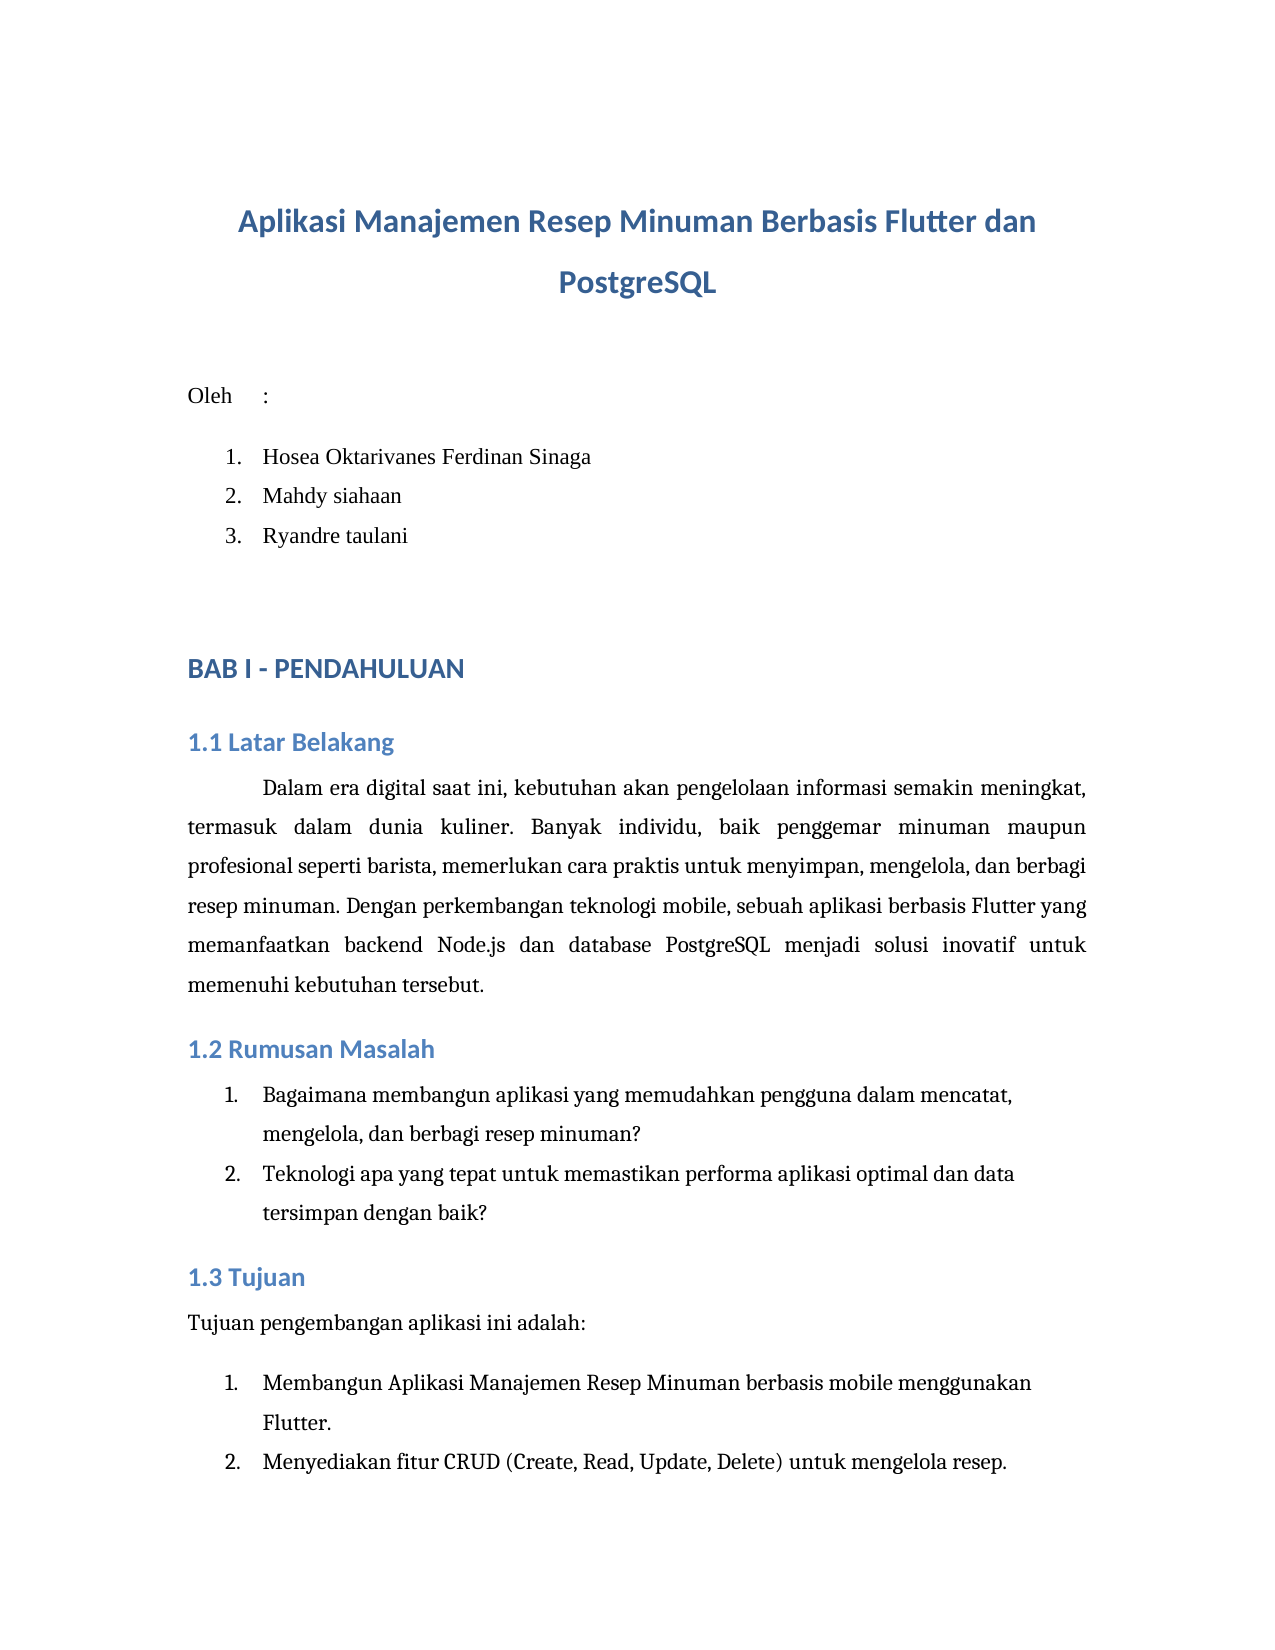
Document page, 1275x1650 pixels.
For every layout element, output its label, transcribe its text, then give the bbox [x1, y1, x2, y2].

text Oleh : [187, 382, 1087, 409]
text Dalam era digital saat ini, kebutuhan akan pengelolaan informasi semakin meningkat, termasuk dalam dunia kuliner. Banyak individu, baik penggemar minuman maupun profesional seperti barista, memerlukan cara praktis untuk menyimpan, mengelola, dan berbagi resep minuman. Dengan perkembangan teknologi mobile, sebuah aplikasi berbasis Flutter yang memanfaatkan backend Node.js dan database PostgreSQL menjadi solusi inovatif untuk memenuhi kebutuhan tersebut. [187, 774, 1087, 998]
list Ryandre taulani [225, 522, 1087, 548]
list Mahdy siahaan [225, 482, 1087, 508]
subtitle Aplikasi Manajemen Resep Minuman Berbasis Flutter dan PostgreSQL [187, 200, 1087, 302]
subtitle 1.3 Tujuan [187, 1260, 1087, 1293]
list Hosea Oktarivanes Ferdinan Sinaga [225, 443, 1087, 469]
subtitle BAB I - PENDAHULUAN [187, 651, 1087, 686]
text Tujuan pengembangan aplikasi ini adalah: [187, 1310, 1087, 1336]
list Bagaimana membangun aplikasi yang memudahkan pengguna dalam mencatat, mengelola, dan berbagi resep minuman? [225, 1082, 1087, 1147]
subtitle 1.1 Latar Belakang [187, 725, 1087, 758]
list Membangun Aplikasi Manajemen Resep Minuman berbasis mobile menggunakan Flutter. [225, 1370, 1087, 1436]
list Menyediakan fitur CRUD (Create, Read, Update, Delete) untuk mengelola resep. [225, 1449, 1087, 1475]
subtitle 1.2 Rumusan Masalah [187, 1032, 1087, 1065]
list Teknologi apa yang tepat untuk memastikan performa aplikasi optimal dan data tersimpan dengan baik? [225, 1161, 1087, 1226]
